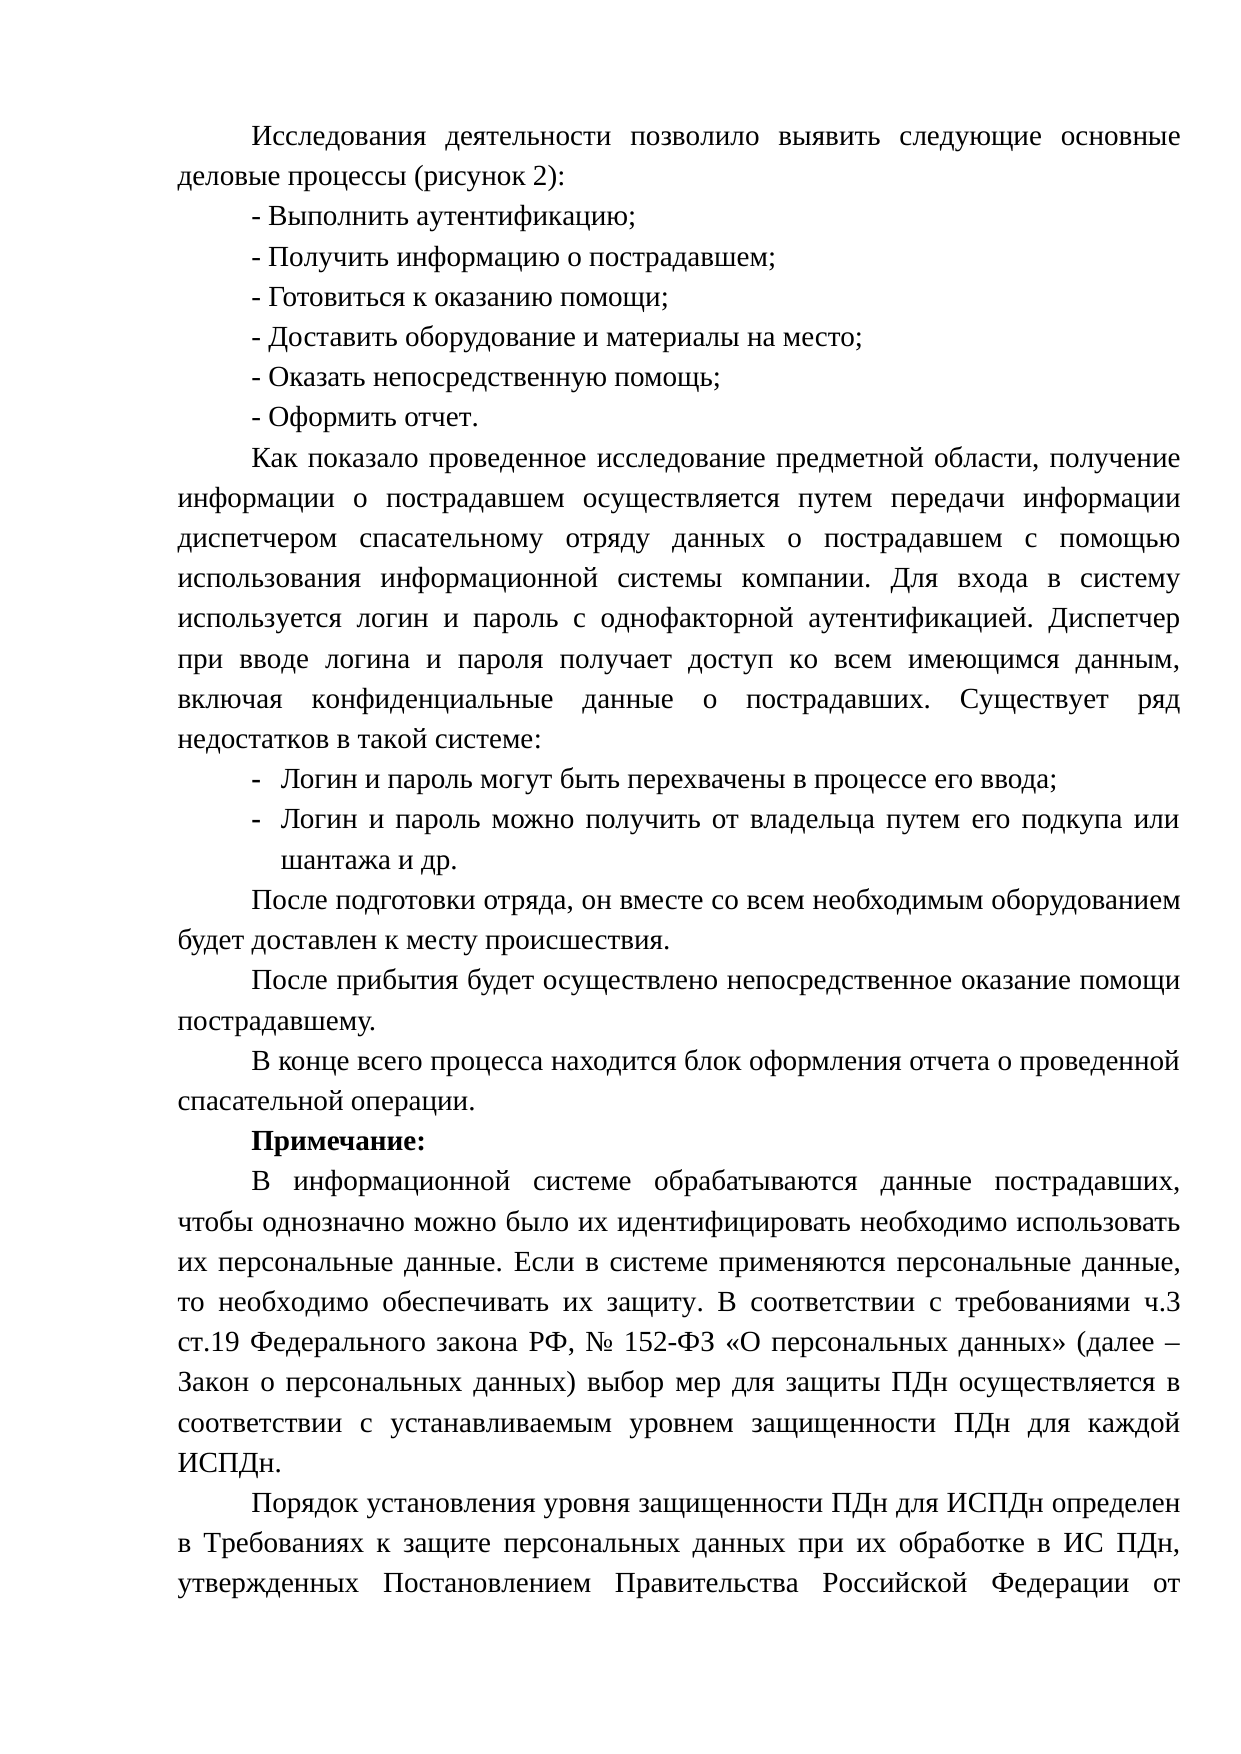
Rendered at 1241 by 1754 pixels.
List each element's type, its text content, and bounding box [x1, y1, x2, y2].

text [177, 1485, 1181, 1599]
text Как показало проведенное исследование предметной области, получение информации о пострадавшем осуществляется путем передачи информации диспетчером спасательному отряду данных о пострадавшем с помощью использования информационной системы компании. Для входа в систему используется логин и пароль с однофакторной аутентификацией. Диспетчер при вводе логина и пароля получает доступ ко всем имеющимся данным, включая конфиденциальные данные о пострадавших. Существует ряд недостатков в такой системе: [177, 440, 1181, 755]
text После подготовки отряда, он вместе со всем необходимым оборудованием будет доставлен к месту происшествия. [177, 882, 1181, 956]
text После прибытия будет осуществлено непосредственное оказание помощи пострадавшему. [177, 962, 1181, 1036]
list Логин и пароль можно получить от владельца путем его подкупа или шантажа и др. [251, 802, 1181, 875]
text - Оказать непосредственную помощь; [177, 359, 1181, 393]
text В информационной системе обрабатываются данные пострадавших, чтобы однозначно можно было их идентифицировать необходимо использовать их персональные данные. Если в системе применяются персональные данные, то необходимо обеспечивать их защиту. В соответствии с требованиями ч.3 ст.19 Федерального закона РФ, № 152-ФЗ «О персональных данных» (далее – Закон о персональных данных) выбор мер для защиты ПДн осуществляется в соответствии с устанавливаемым уровнем защищенности ПДн для каждой ИСПДн. [177, 1163, 1181, 1478]
text - Выполнить аутентификацию; [177, 198, 1181, 232]
text - Получить информацию о пострадавшем; [177, 239, 1181, 272]
text Примечание: [177, 1123, 1181, 1157]
text - Оформить отчет. [177, 399, 1181, 433]
text В конце всего процесса находится блок оформления отчета о проведенной спасательной операции. [177, 1043, 1181, 1117]
list Логин и пароль могут быть перехвачены в процессе его ввода; [251, 761, 1181, 795]
text - Доставить оборудование и материалы на место; [177, 319, 1181, 353]
text - Готовиться к оказанию помощи; [177, 279, 1181, 312]
text Исследования деятельности позволило выявить следующие основные деловые процессы (рисунок 2): [177, 118, 1181, 192]
